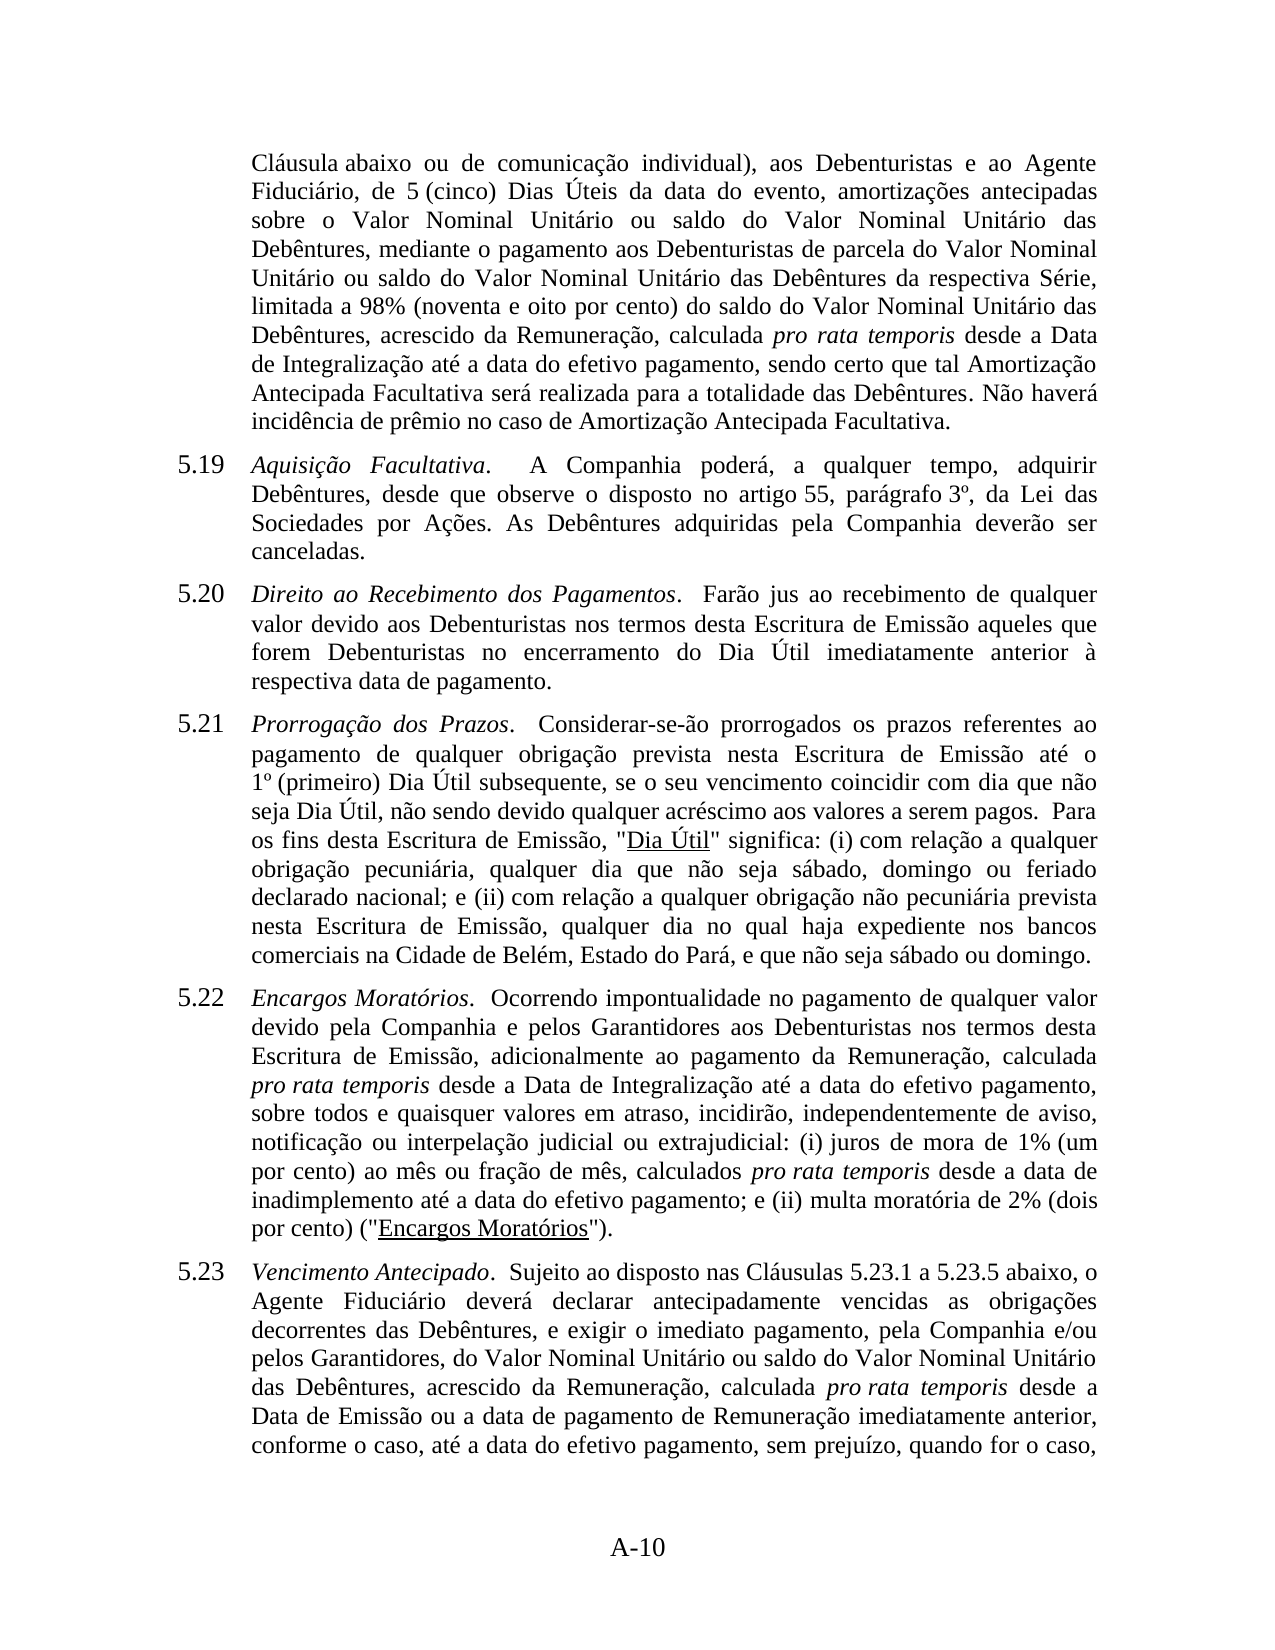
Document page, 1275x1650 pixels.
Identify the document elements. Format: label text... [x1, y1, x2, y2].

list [177, 1255, 1098, 1458]
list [177, 148, 1098, 435]
list Prorrogação dos Prazos. Considerar-se-ão prorrogados os prazos referentes ao pagamento de qualquer obrigação prevista nesta Escritura de Emissão até o 1º (primeiro) Dia Útil subsequente, se o seu vencimento coincidir com dia que não seja Dia Útil, não sendo devido qualquer acréscimo aos valores a serem pagos. Para os fins desta Escritura de Emissão, "Dia Útil" significa: (i) com relação a qualquer obrigação pecuniária, qualquer dia que não seja sábado, domingo ou feriado declarado nacional; e (ii) com relação a qualquer obrigação não pecuniária prevista nesta Escritura de Emissão, qualquer dia no qual haja expediente nos bancos comerciais na Cidade de Belém, Estado do Pará, e que não seja sábado ou domingo. [177, 707, 1098, 969]
list Direito ao Recebimento dos Pagamentos. Farão jus ao recebimento de qualquer valor devido aos Debenturistas nos termos desta Escritura de Emissão aqueles que forem Debenturistas no encerramento do Dia Útil imediatamente anterior à respectiva data de pagamento. [177, 578, 1098, 695]
list Aquisição Facultativa. A Companhia poderá, a qualquer tempo, adquirir Debêntures, desde que observe o disposto no artigo 55, parágrafo 3º, da Lei das Sociedades por Ações. As Debêntures adquiridas pela Companhia deverão ser canceladas. [177, 448, 1098, 565]
list Encargos Moratórios. Ocorrendo impontualidade no pagamento de qualquer valor devido pela Companhia e pelos Garantidores aos Debenturistas nos termos desta Escritura de Emissão, adicionalmente ao pagamento da Remuneração, calculada pro rata temporis desde a Data de Integralização até a data do efetivo pagamento, sobre todos e quaisquer valores em atraso, incidirão, independentemente de aviso, notificação ou interpelação judicial ou extrajudicial: (i) juros de mora de 1% (um por cento) ao mês ou fração de mês, calculados pro rata temporis desde a data de inadimplemento até a data do efetivo pagamento; e (ii) multa moratória de 2% (dois por cento) ("Encargos Moratórios"). [177, 981, 1098, 1242]
